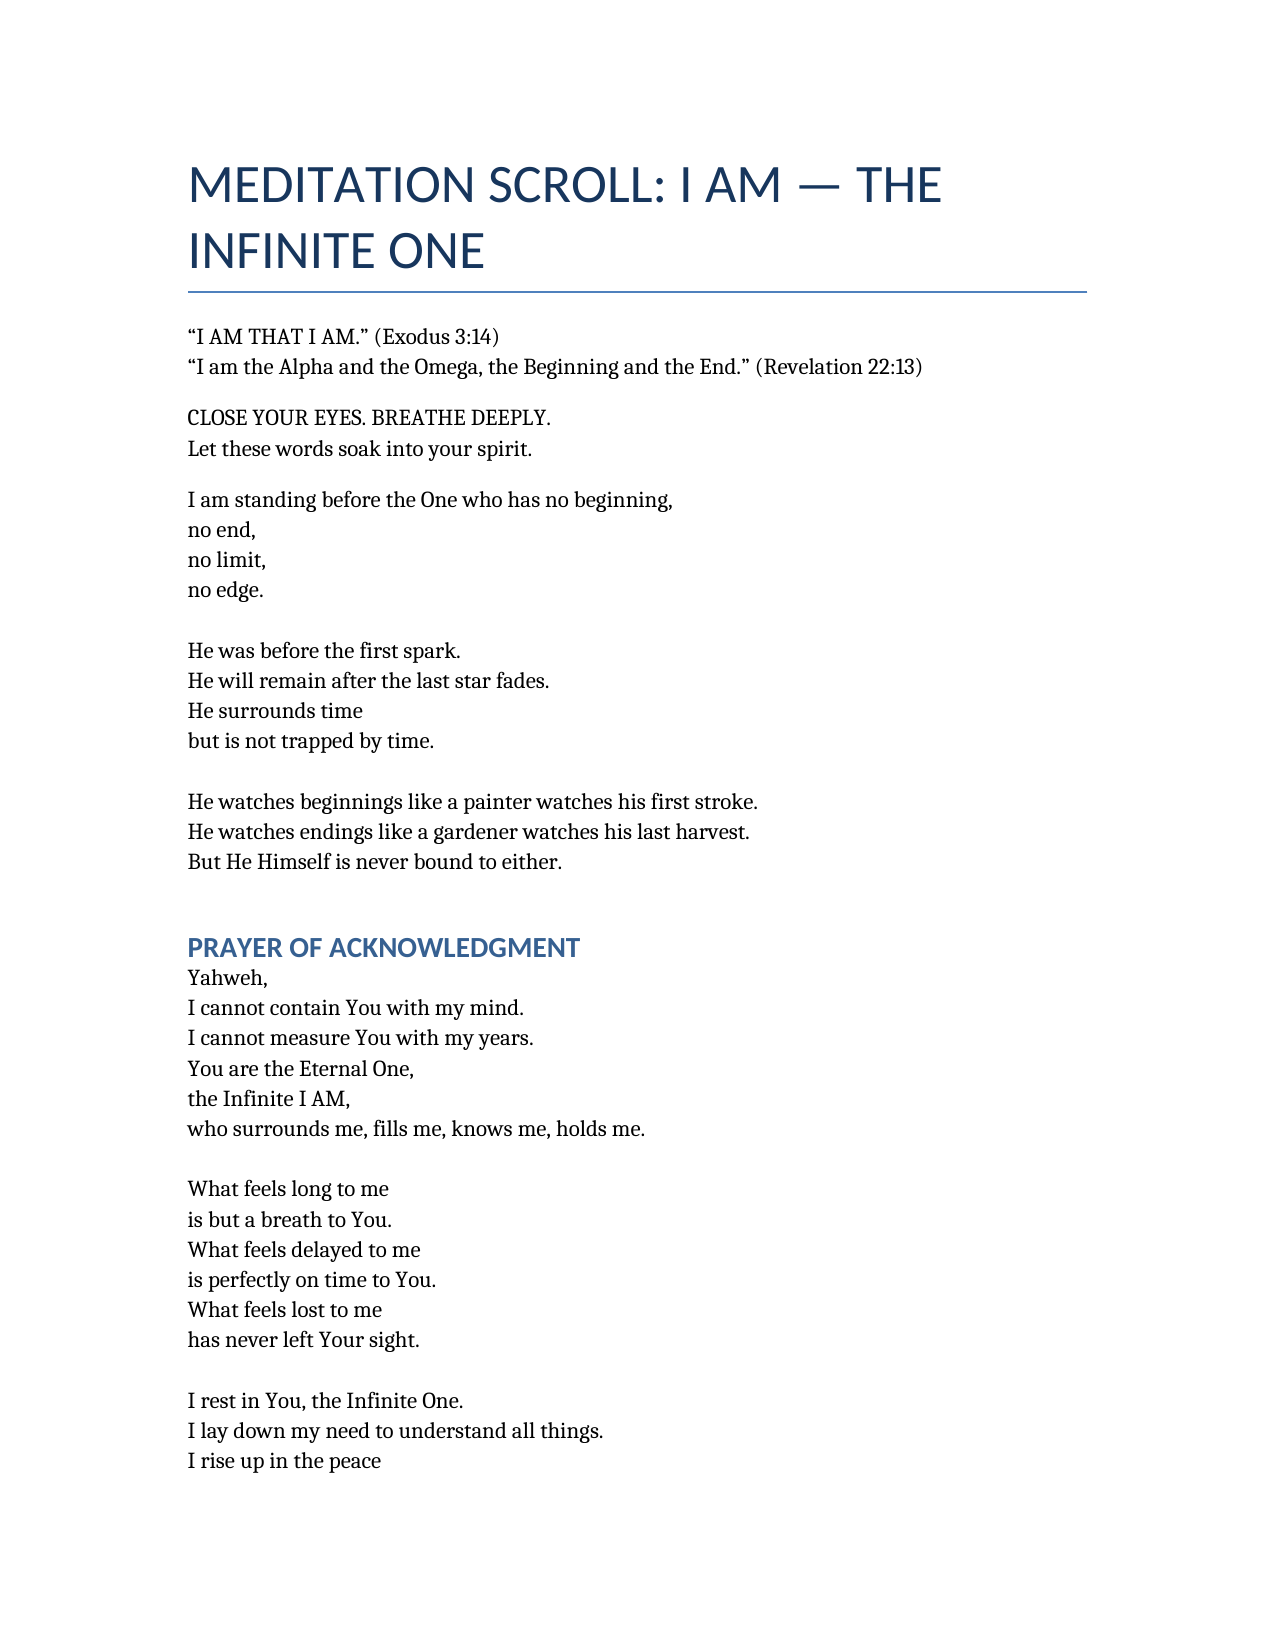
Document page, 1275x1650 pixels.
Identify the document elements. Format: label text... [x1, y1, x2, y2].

title MEDITATION SCROLL: I AM — THE INFINITE ONE [187, 150, 1087, 293]
text I am standing before the One who has no beginning, no end, no limit, no edge. He was before the first spark. He will remain after the last star fades. He surrounds time but is not trapped by time. He watches beginnings like a painter watches his first stroke. He watches endings like a gardener watches his last harvest. But He Himself is never bound to either. [187, 486, 1087, 875]
text “I AM THAT I AM.” (Exodus 3:14) “I am the Alpha and the Omega, the Beginning and the End.” (Revelation 22:13) [187, 324, 1087, 381]
subtitle PRAYER OF ACKNOWLEDGMENT [187, 929, 1087, 965]
text CLOSE YOUR EYES. BREATHE DEEPLY. Let these words soak into your spirit. [187, 405, 1087, 462]
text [187, 965, 1087, 1474]
